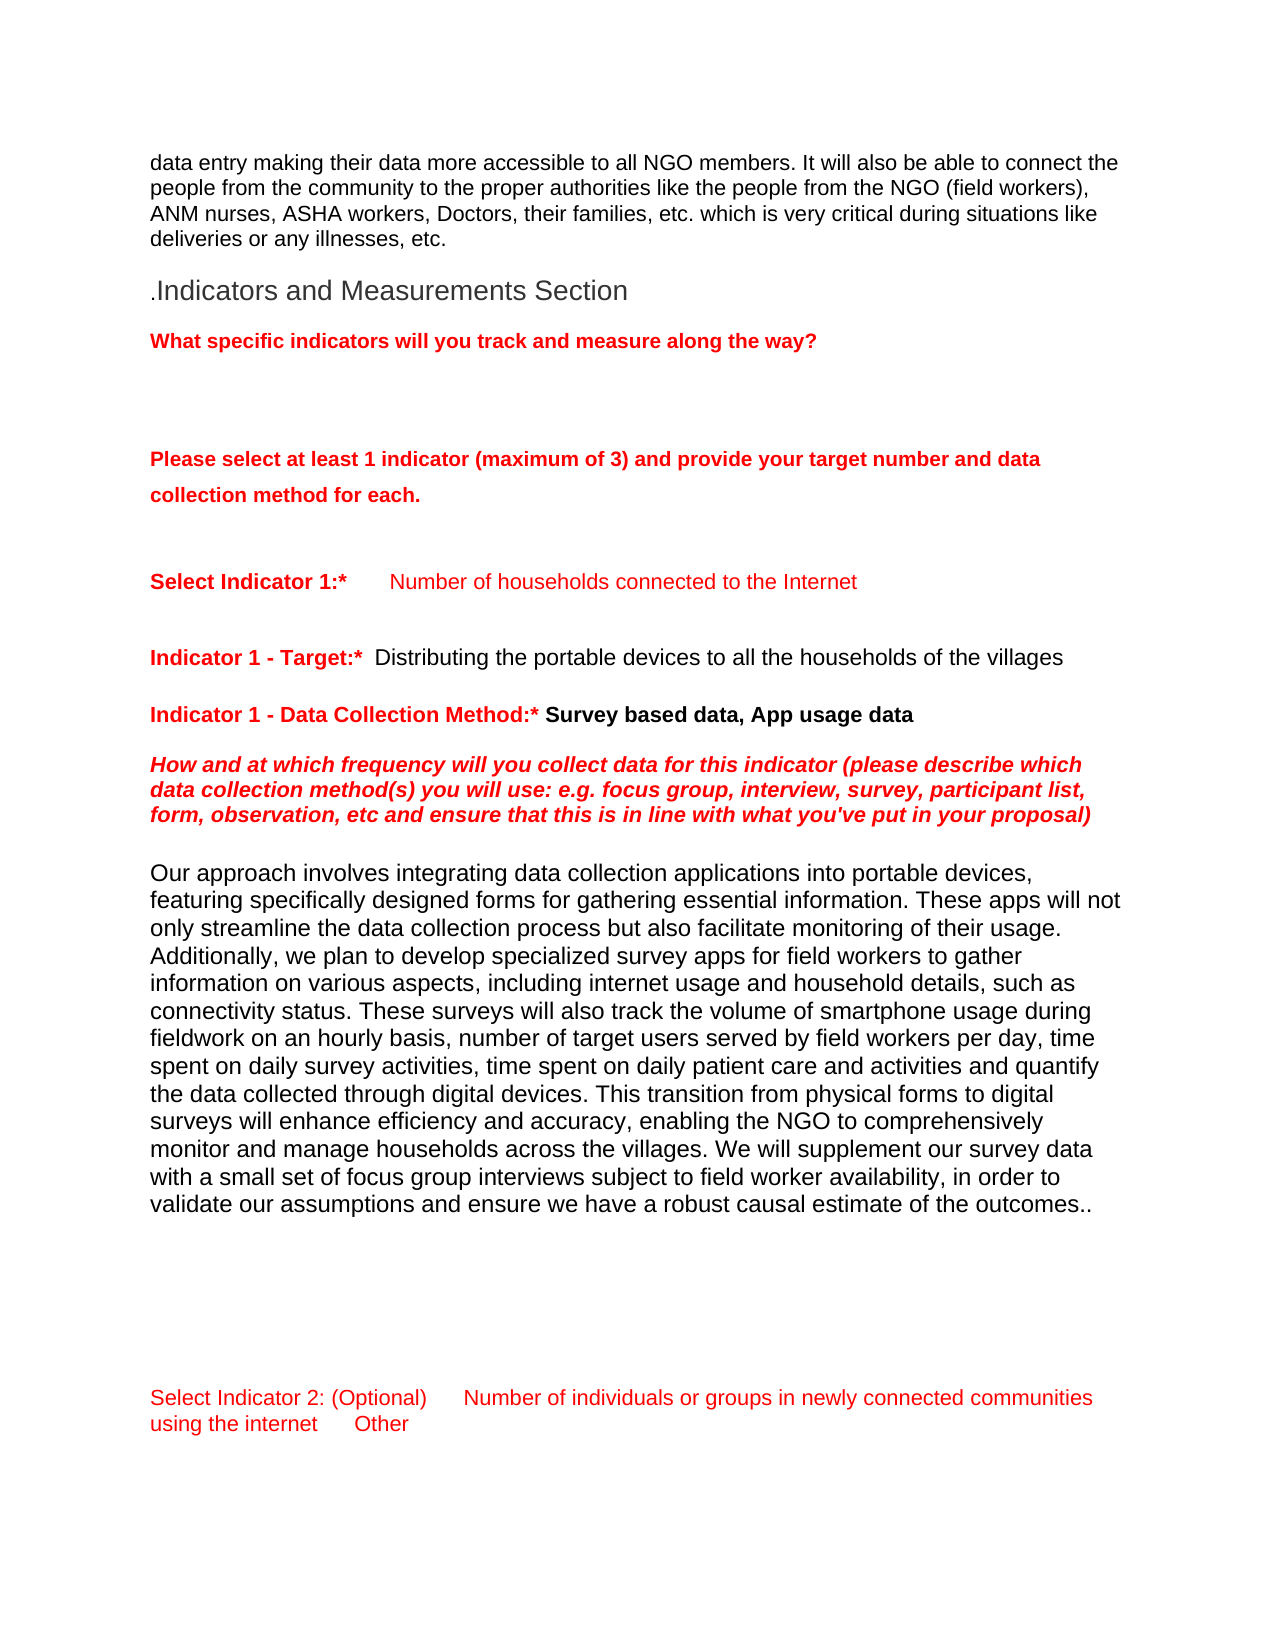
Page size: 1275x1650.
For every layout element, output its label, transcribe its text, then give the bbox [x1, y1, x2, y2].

text Our approach involves integrating data collection applications into portable devices, featuring specifically designed forms for gathering essential information. These apps will not only streamline the data collection process but also facilitate monitoring of their usage. Additionally, we plan to develop specialized survey apps for field workers to gather information on various aspects, including internet usage and household details, such as connectivity status. These surveys will also track the volume of smartphone usage during fieldwork on an hourly basis, number of target users served by field workers per day, time spent on daily survey activities, time spent on daily patient care and activities and quantify the data collected through digital devices. This transition from physical forms to digital surveys will enhance efficiency and accuracy, enabling the NGO to comprehensively monitor and manage households across the villages. We will supplement our survey data with a small set of focus group interviews subject to field worker availability, in order to validate our assumptions and ensure we have a robust causal estimate of the outcomes.. [150, 859, 1125, 1218]
text Select Indicator 1:* Number of households connected to the Internet [150, 569, 1125, 594]
text .Indicators and Measurements Section [150, 274, 1125, 306]
text Please select at least 1 indicator (maximum of 3) and provide your target number and data collection method for each. [150, 447, 1125, 507]
text Indicator 1 - Data Collection Method:* Survey based data, App usage data How and at which frequency will you collect data for this indicator (please describe which data collection method(s) you will use: e.g. focus group, interview, survey, participant list, form, observation, etc and ensure that this is in line with what you've put in your proposal) [150, 701, 1125, 827]
text What specific indicators will you track and measure along the way? [150, 329, 1125, 353]
text Select Indicator 2: (Optional) Number of individuals or groups in newly connected communities using the internet Other [150, 1385, 1125, 1436]
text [150, 150, 1125, 251]
text Indicator 1 - Target:* Distributing the portable devices to all the households of the villages [150, 644, 1125, 670]
